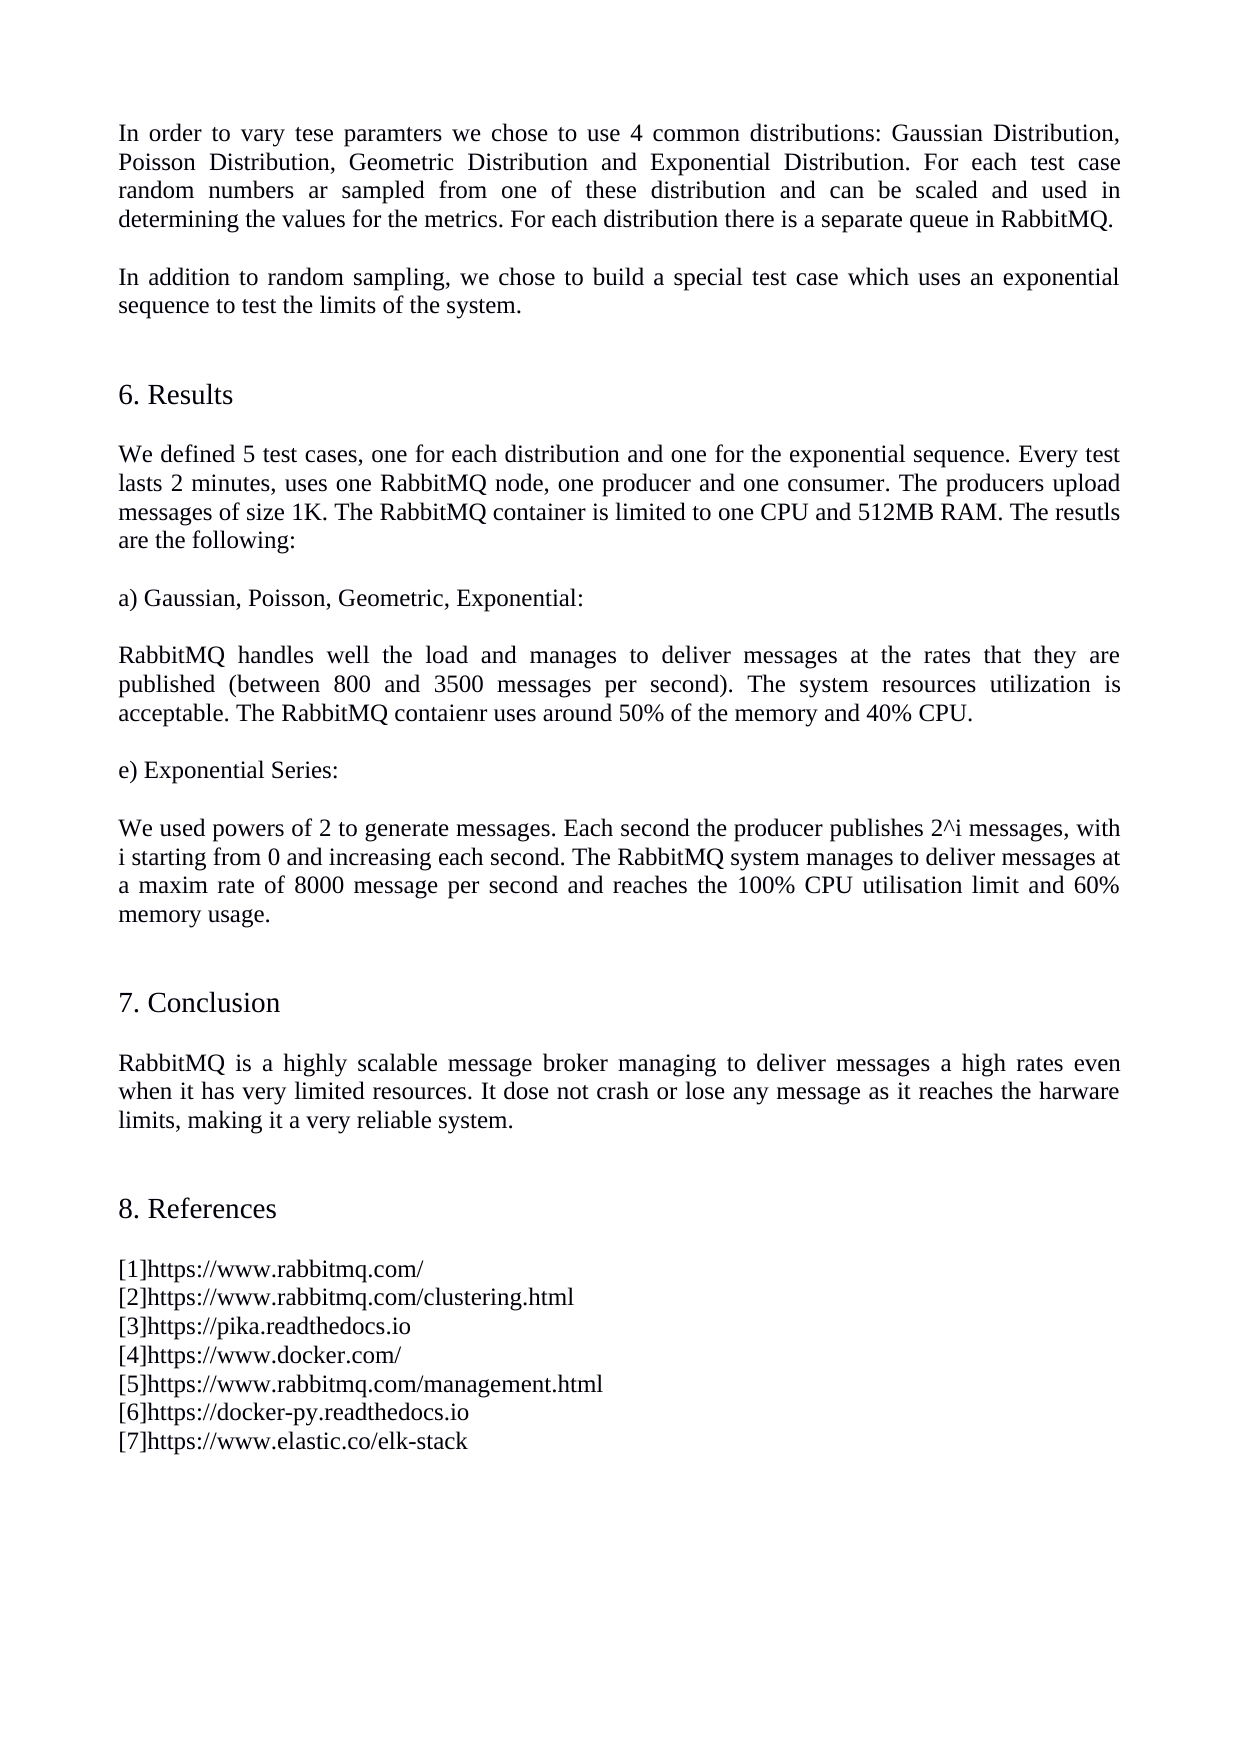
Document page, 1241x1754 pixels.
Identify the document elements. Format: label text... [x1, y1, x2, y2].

text [3]https://pika.readthedocs.io [118, 1311, 1122, 1340]
text [7]https://www.elastic.co/elk-stack [118, 1426, 1122, 1455]
text 8. References [118, 1191, 1122, 1225]
text [1]https://www.rabbitmq.com/ [118, 1254, 1122, 1282]
text e) Exponential Series: [118, 755, 1122, 784]
text [4]https://www.docker.com/ [118, 1340, 1122, 1369]
text We used powers of 2 to generate messages. Each second the producer publishes 2^i messages, with i starting from 0 and increasing each second. The RabbitMQ system manages to deliver messages at a maxim rate of 8000 message per second and reaches the 100% CPU utilisation limit and 60% memory usage. [118, 813, 1122, 928]
text In addition to random sampling, we chose to build a special test case which uses an exponential sequence to test the limits of the system. [118, 262, 1122, 319]
text [2]https://www.rabbitmq.com/clustering.html [118, 1282, 1122, 1311]
text We defined 5 test cases, one for each distribution and one for the exponential sequence. Every test lasts 2 minutes, uses one RabbitMQ node, one producer and one consumer. The producers upload messages of size 1K. The RabbitMQ container is limited to one CPU and 512MB RAM. The resutls are the following: [118, 439, 1122, 554]
text [6]https://docker-py.readthedocs.io [118, 1397, 1122, 1426]
text a) Gaussian, Poisson, Geometric, Exponential: [118, 583, 1122, 612]
text 6. Results [118, 377, 1122, 410]
text RabbitMQ is a highly scalable message broker managing to deliver messages a high rates even when it has very limited resources. It dose not crash or lose any message as it reaches the harware limits, making it a very reliable system. [118, 1048, 1122, 1134]
text RabbitMQ handles well the load and manages to deliver messages at the rates that they are published (between 800 and 3500 messages per second). The system resources utilization is acceptable. The RabbitMQ contaienr uses around 50% of the memory and 40% CPU. [118, 640, 1122, 727]
text In order to vary tese paramters we chose to use 4 common distributions: Gaussian Distribution, Poisson Distribution, Geometric Distribution and Exponential Distribution. For each test case random numbers ar sampled from one of these distribution and can be scaled and used in determining the values for the metrics. For each distribution there is a separate queue in RabbitMQ. [118, 118, 1122, 233]
text 7. Conclusion [118, 985, 1122, 1019]
text [5]https://www.rabbitmq.com/management.html [118, 1369, 1122, 1397]
